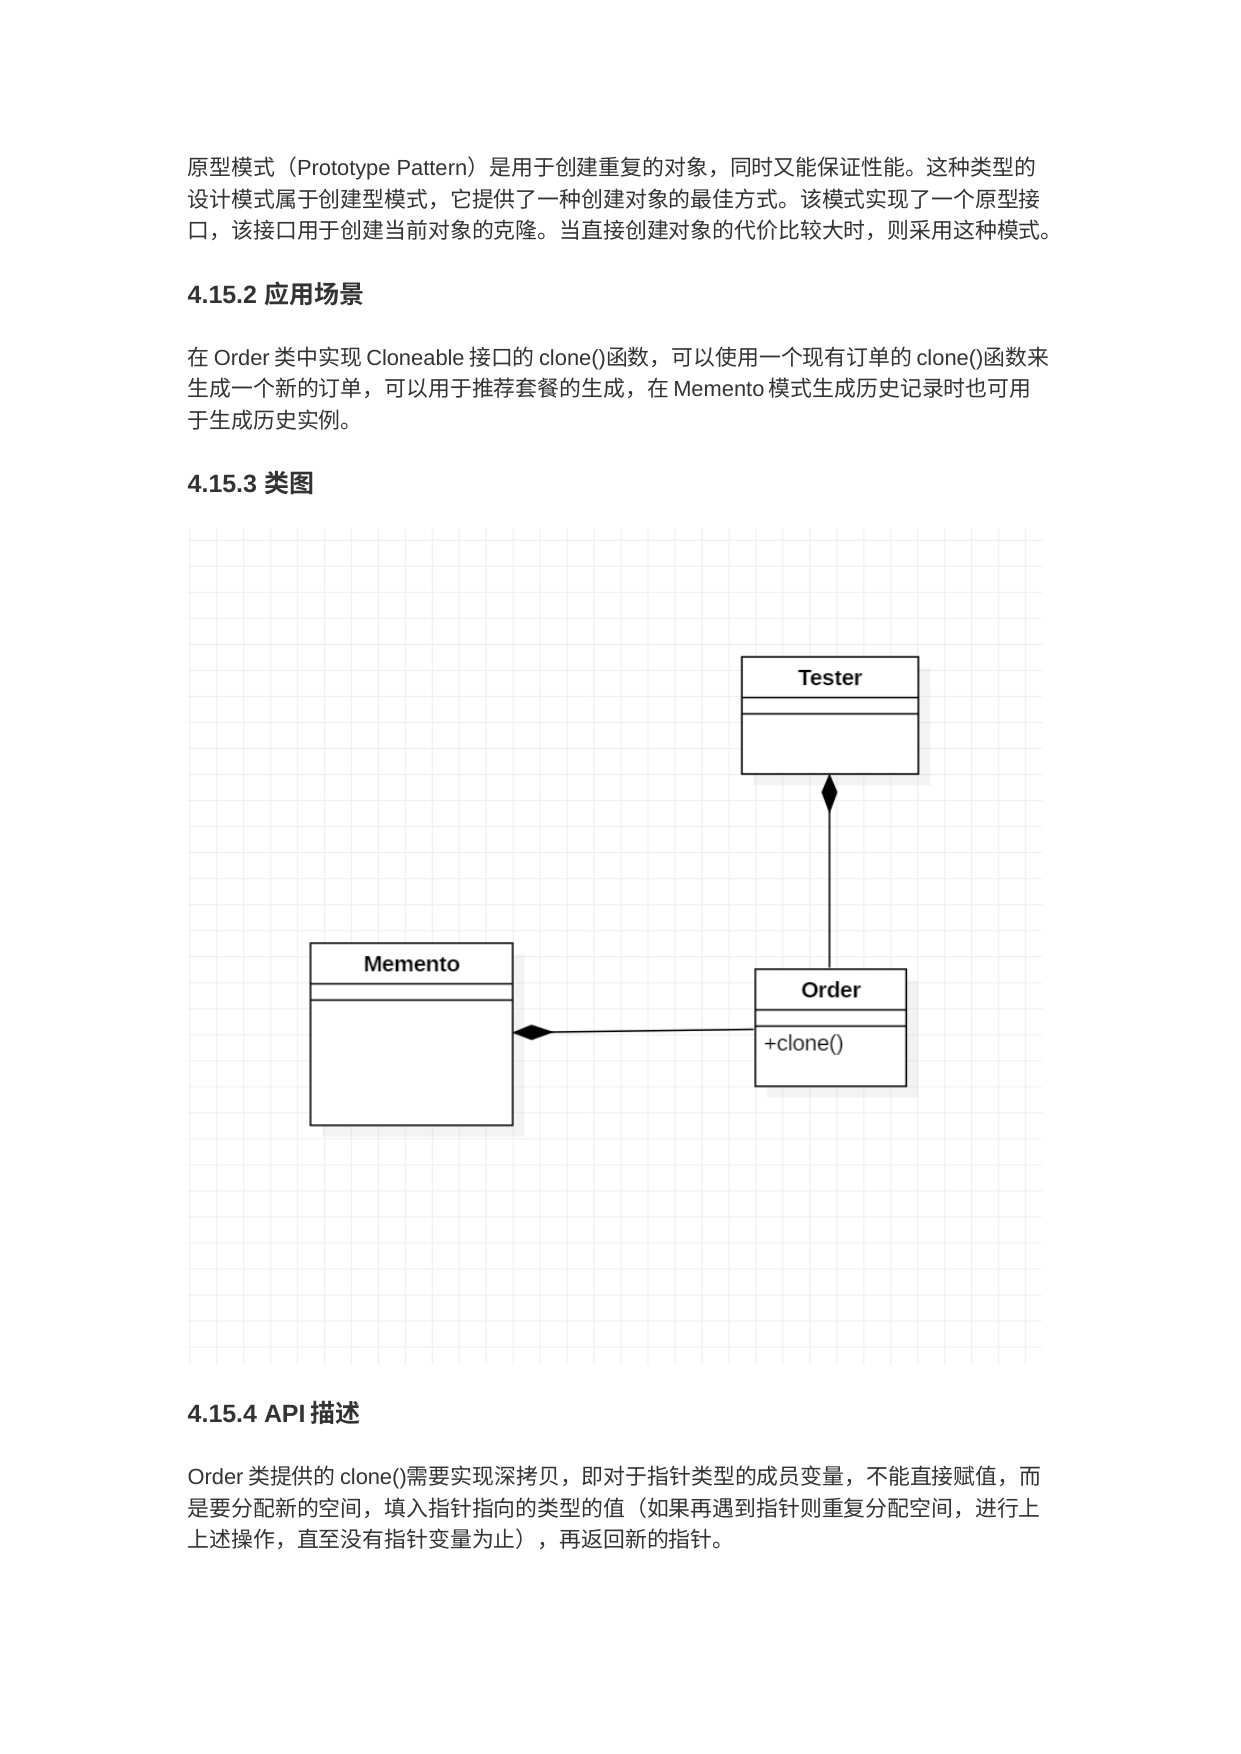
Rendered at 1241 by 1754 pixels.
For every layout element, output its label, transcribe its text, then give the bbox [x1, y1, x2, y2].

subtitle 4.15.3 类图 [187, 464, 1053, 500]
text Order类提供的clone()需要实现深拷贝，即对于指针类型的成员变量，不能直接赋值，而是要分配新的空间，填入指针指向的类型的值（如果再遇到指针则重复分配空间，进行上上述操作，直至没有指针变量为止），再返回新的指针。 [187, 1459, 1053, 1554]
subtitle 在Order类中实现Cloneable接口的clone()函数，可以使用一个现有订单的clone()函数来生成一个新的订单，可以用于推荐套餐的生成，在Memento模式生成历史记录时也可用于生成历史实例。 [187, 339, 1053, 434]
subtitle 4.15.4 API描述 [187, 1393, 1053, 1430]
text 原型模式（Prototype Pattern）是用于创建重复的对象，同时又能保证性能。这种类型的设计模式属于创建型模式，它提供了一种创建对象的最佳方式。该模式实现了一个原型接口，该接口用于创建当前对象的克隆。当直接创建对象的代价比较大时，则采用这种模式。 [187, 150, 1053, 245]
subtitle 4.15.2 应用场景 [187, 274, 1053, 310]
